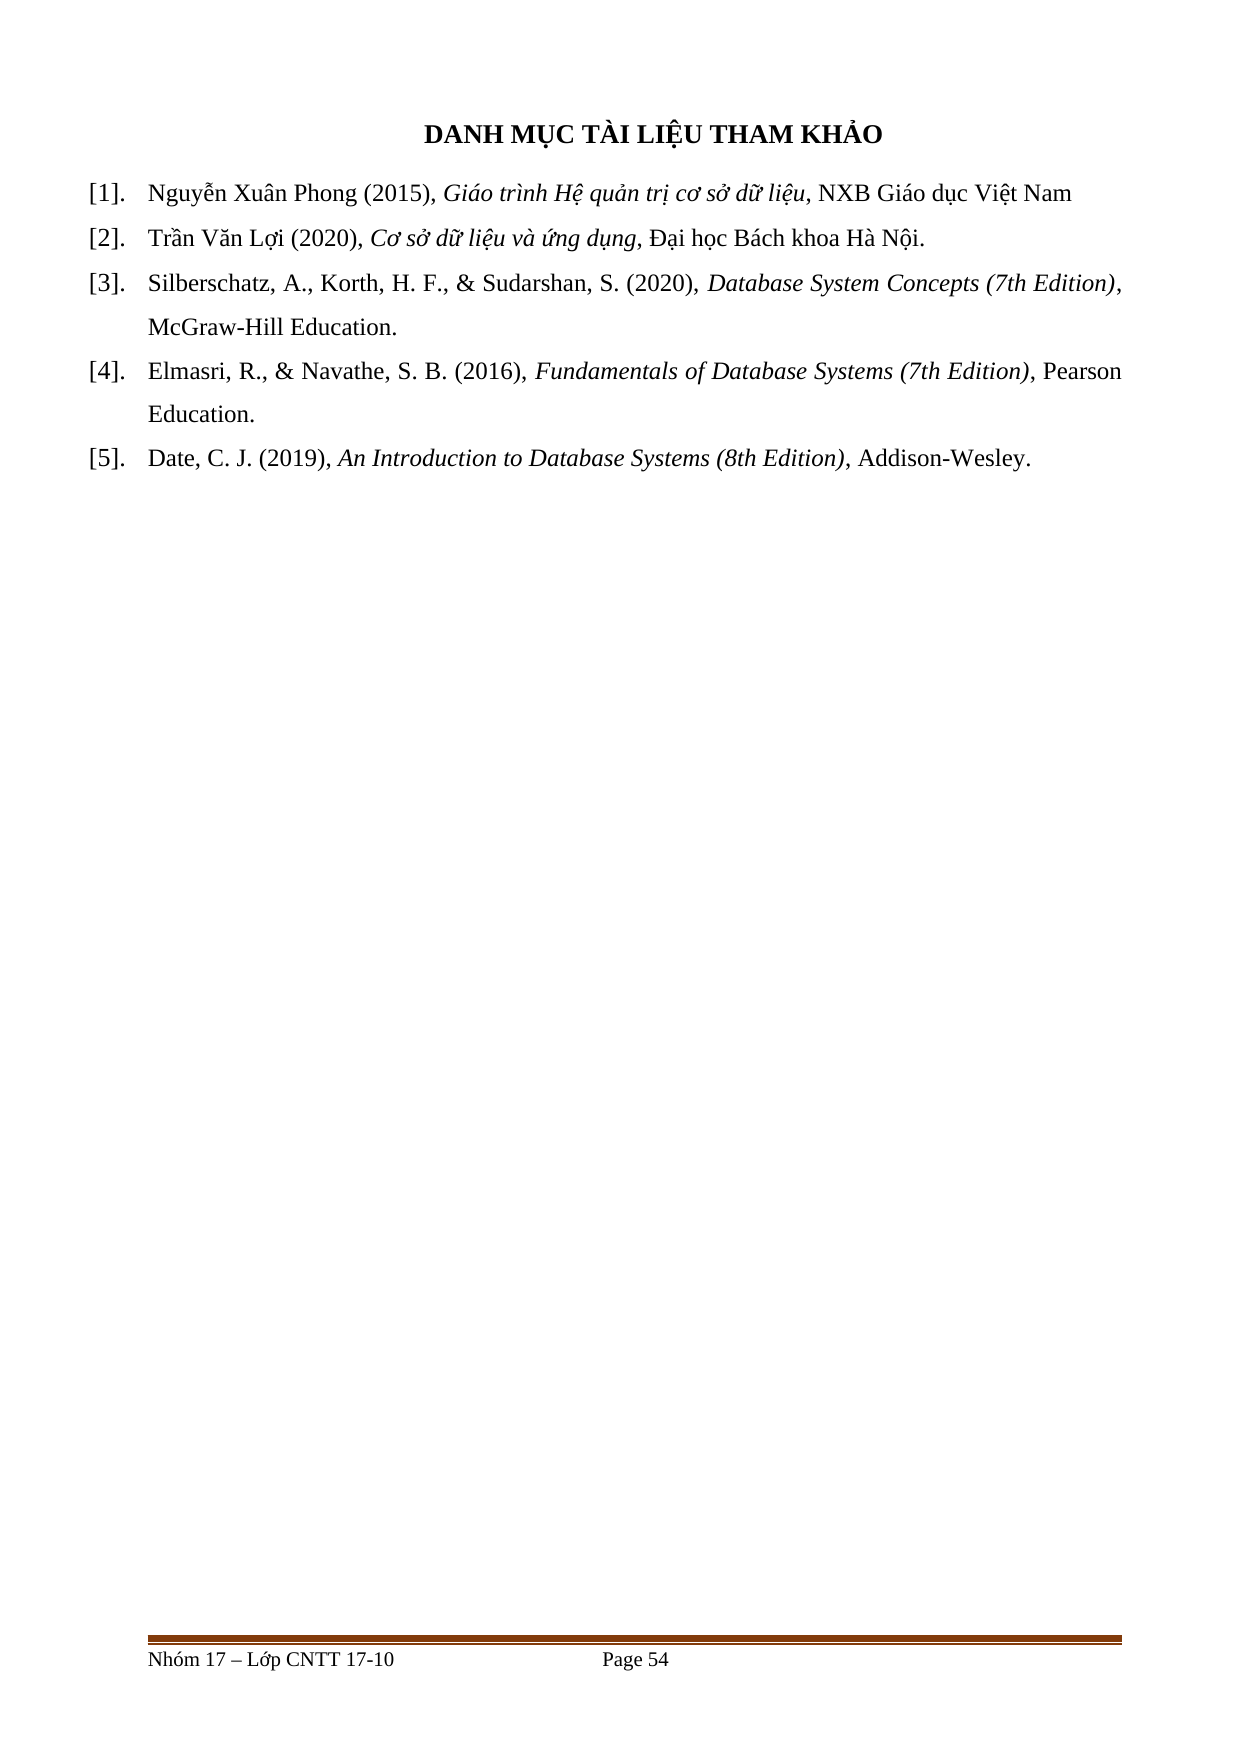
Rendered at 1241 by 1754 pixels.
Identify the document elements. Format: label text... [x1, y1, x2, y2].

list Trần Văn Lợi (2020), Cơ sở dữ liệu và ứng dụng, Đại học Bách khoa Hà Nội. [89, 222, 1122, 252]
list Silberschatz, A., Korth, H. F., & Sudarshan, S. (2020), Database System Concepts (7th Edition), McGraw-Hill Education. [89, 267, 1122, 340]
list Elmasri, R., & Navathe, S. B. (2016), Fundamentals of Database Systems (7th Edition), Pearson Education. [89, 355, 1122, 428]
list Nguyễn Xuân Phong (2015), Giáo trình Hệ quản trị cơ sở dữ liệu, NXB Giáo dục Việt Nam [89, 177, 1122, 207]
text DANH MỤC TÀI LIỆU THAM KHẢO [148, 118, 1122, 149]
list Date, C. J. (2019), An Introduction to Database Systems (8th Edition), Addison-Wesley. [89, 442, 1122, 472]
